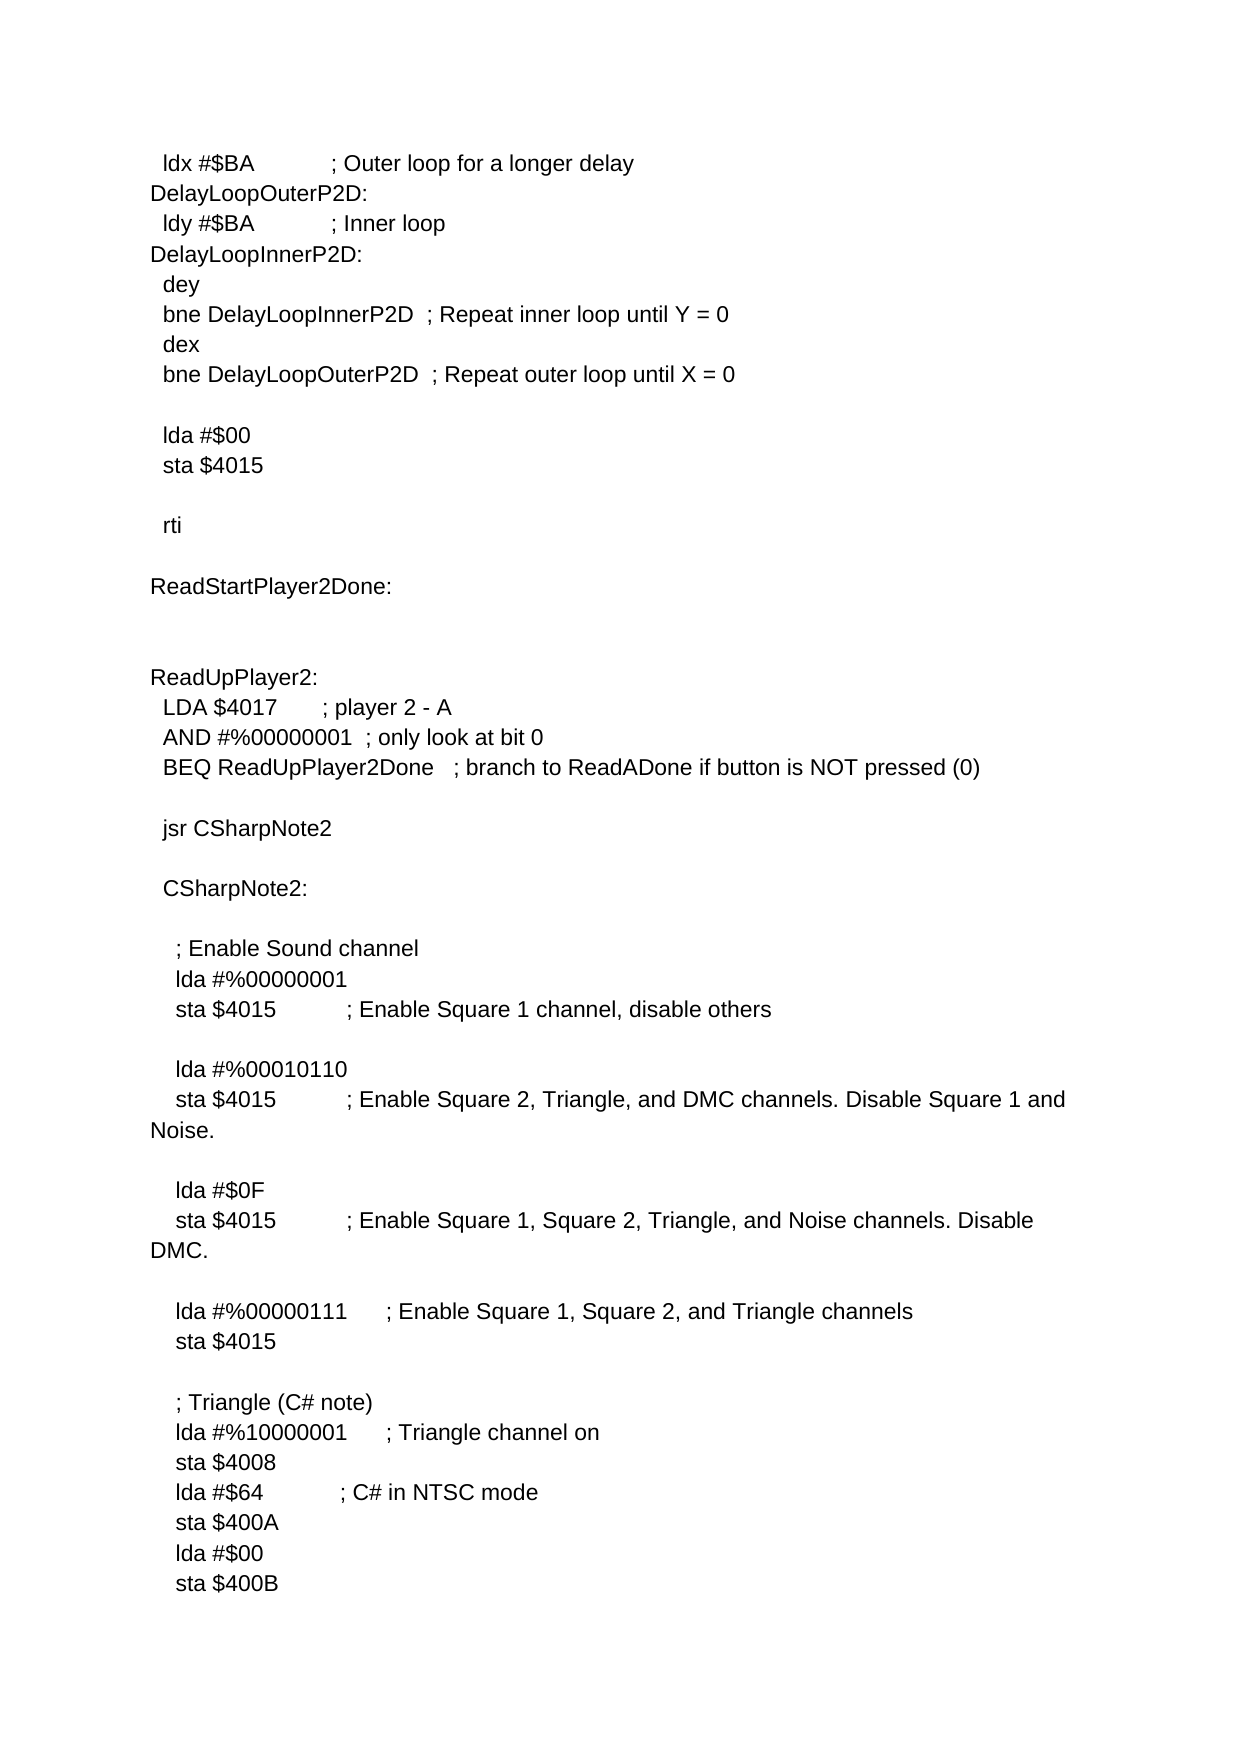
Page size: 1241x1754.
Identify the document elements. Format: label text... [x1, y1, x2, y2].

text lda #$00 [150, 422, 1090, 448]
text sta $400B [150, 1570, 1090, 1596]
text LDA $4017 ; player 2 - A [150, 694, 1090, 720]
text sta $4015 ; Enable Square 1, Square 2, Triangle, and Noise channels. Disable DMC. [150, 1207, 1090, 1264]
text ReadUpPlayer2: [150, 663, 1090, 690]
text sta $4015 [150, 452, 1090, 478]
text sta $4015 [150, 1328, 1090, 1354]
text sta $4008 [150, 1449, 1090, 1475]
text lda #$00 [150, 1539, 1090, 1566]
text ; Triangle (C# note) [150, 1388, 1090, 1415]
text lda #$64 ; C# in NTSC mode [150, 1479, 1090, 1506]
text bne DelayLoopInnerP2D ; Repeat inner loop until Y = 0 [150, 301, 1090, 327]
text sta $400A [150, 1509, 1090, 1536]
text BEQ ReadUpPlayer2Done ; branch to ReadADone if button is NOT pressed (0) [150, 754, 1090, 781]
text rti [150, 512, 1090, 539]
text sta $4015 ; Enable Square 2, Triangle, and DMC channels. Disable Square 1 and Noise. [150, 1086, 1090, 1143]
text AND #%00000001 ; only look at bit 0 [150, 724, 1090, 750]
text ldx #$BA ; Outer loop for a longer delay [150, 150, 1090, 176]
text dex [150, 331, 1090, 358]
text ; Enable Sound channel [150, 935, 1090, 962]
text DelayLoopInnerP2D: [150, 241, 1090, 267]
text lda #%10000001 ; Triangle channel on [150, 1419, 1090, 1445]
text ReadStartPlayer2Done: [150, 573, 1090, 599]
text DelayLoopOuterP2D: [150, 180, 1090, 207]
text CSharpNote2: [150, 875, 1090, 901]
text dey [150, 271, 1090, 297]
text jsr CSharpNote2 [150, 814, 1090, 841]
text lda #%00010110 [150, 1056, 1090, 1083]
text bne DelayLoopOuterP2D ; Repeat outer loop until X = 0 [150, 361, 1090, 388]
text sta $4015 ; Enable Square 1 channel, disable others [150, 996, 1090, 1022]
text lda #%00000111 ; Enable Square 1, Square 2, and Triangle channels [150, 1298, 1090, 1324]
text ldy #$BA ; Inner loop [150, 210, 1090, 237]
text lda #%00000001 [150, 966, 1090, 992]
text lda #$0F [150, 1177, 1090, 1203]
